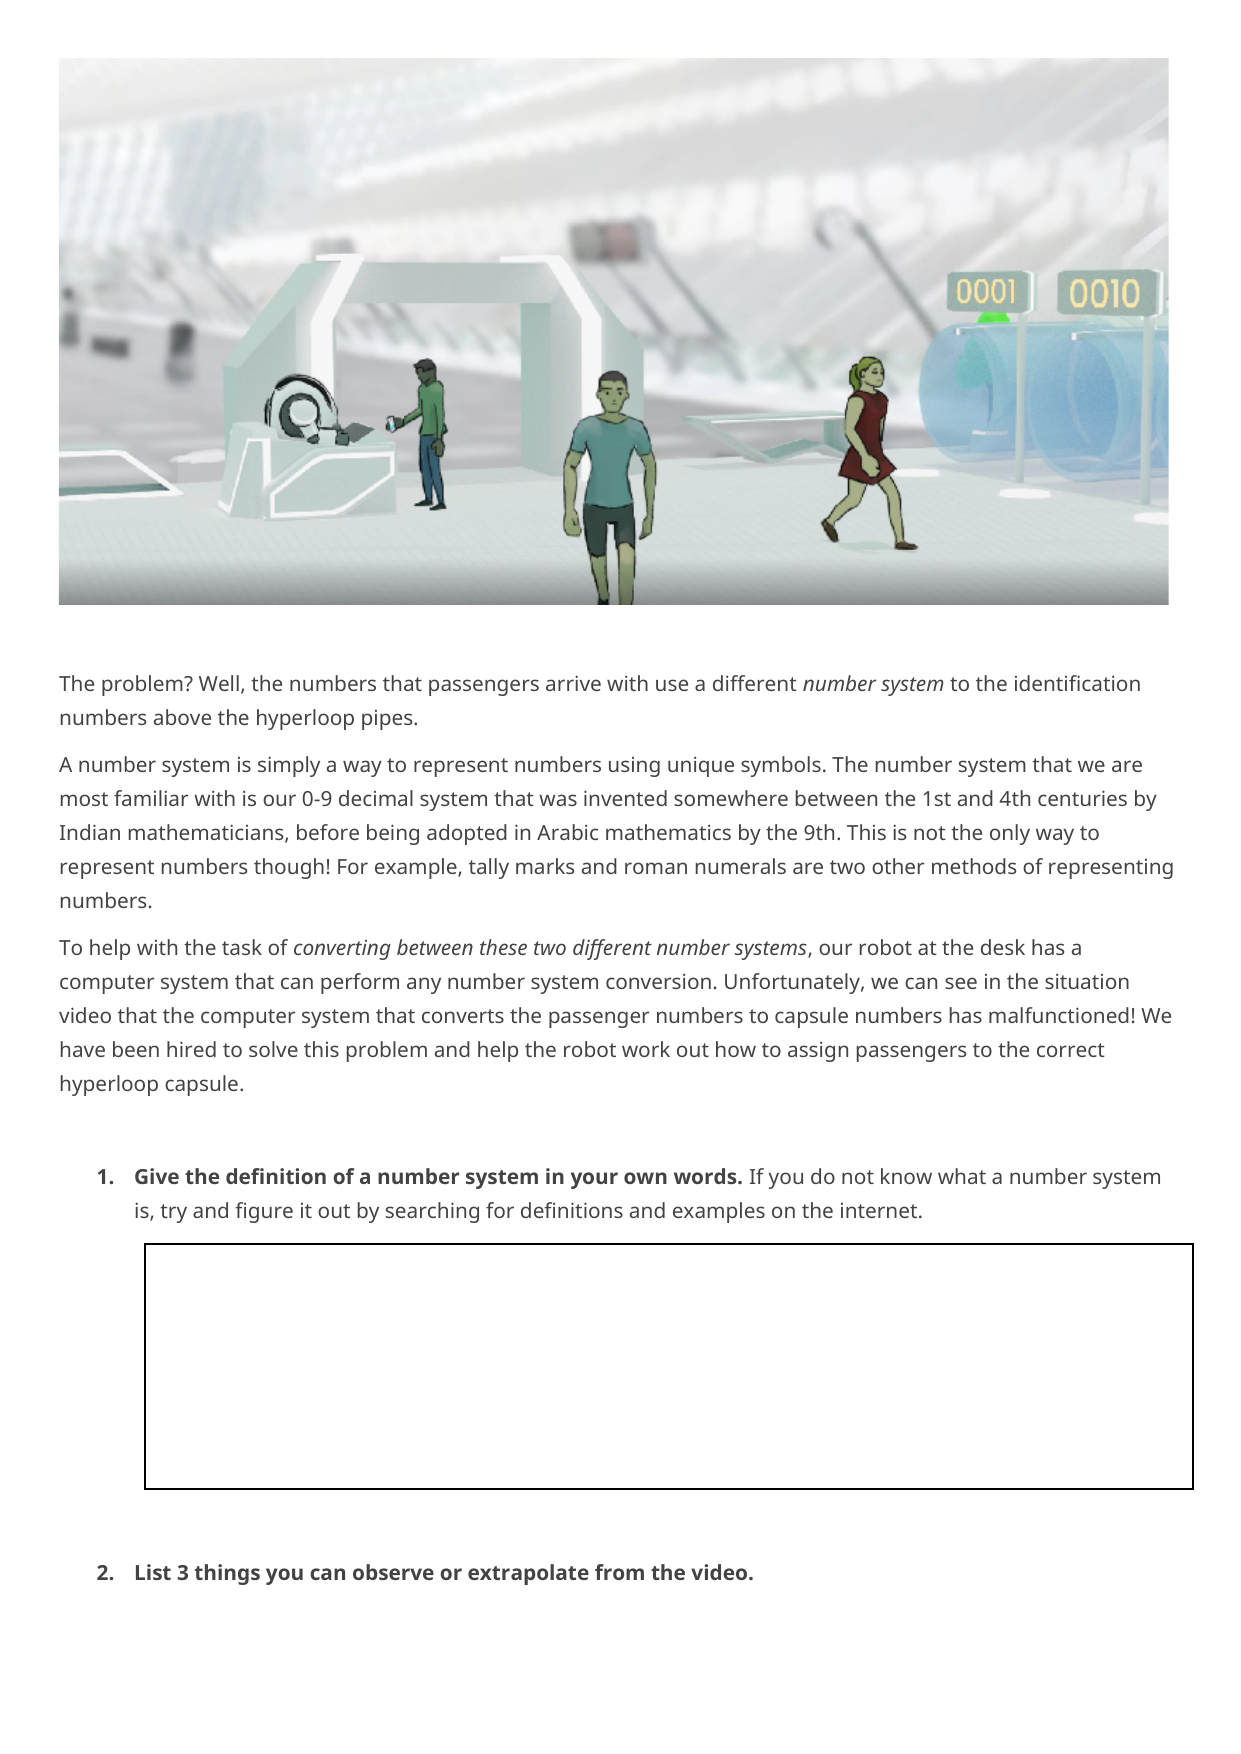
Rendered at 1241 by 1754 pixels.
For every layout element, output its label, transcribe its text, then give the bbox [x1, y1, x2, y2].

list List 3 things you can observe or extrapolate from the video. [96, 1558, 1181, 1586]
list Give the definition of a number system in your own words. If you do not know what a number system is, try and figure it out by searching for definitions and examples on the internet. [96, 1162, 1181, 1225]
picture [58, 58, 1169, 605]
table_header [146, 1245, 1192, 1488]
text The problem? Well, the numbers that passengers arrive with use a different number system to the identification numbers above the hyperloop pipes. [59, 669, 1181, 732]
text To help with the task of converting between these two different number systems, our robot at the desk has a computer system that can perform any number system conversion. Unfortunately, we can see in the situation video that the computer system that converts the passenger numbers to capsule numbers has malfunctioned! We have been hired to solve this problem and help the robot work out how to assign passengers to the correct hyperloop capsule. [59, 933, 1181, 1098]
text A number system is simply a way to represent numbers using unique symbols. The number system that we are most familiar with is our 0-9 decimal system that was invented somewhere between the 1st and 4th centuries by Indian mathematicians, before being adopted in Arabic mathematics by the 9th. This is not the only way to represent numbers though! For example, tally marks and roman numerals are two other methods of representing numbers. [59, 750, 1181, 915]
